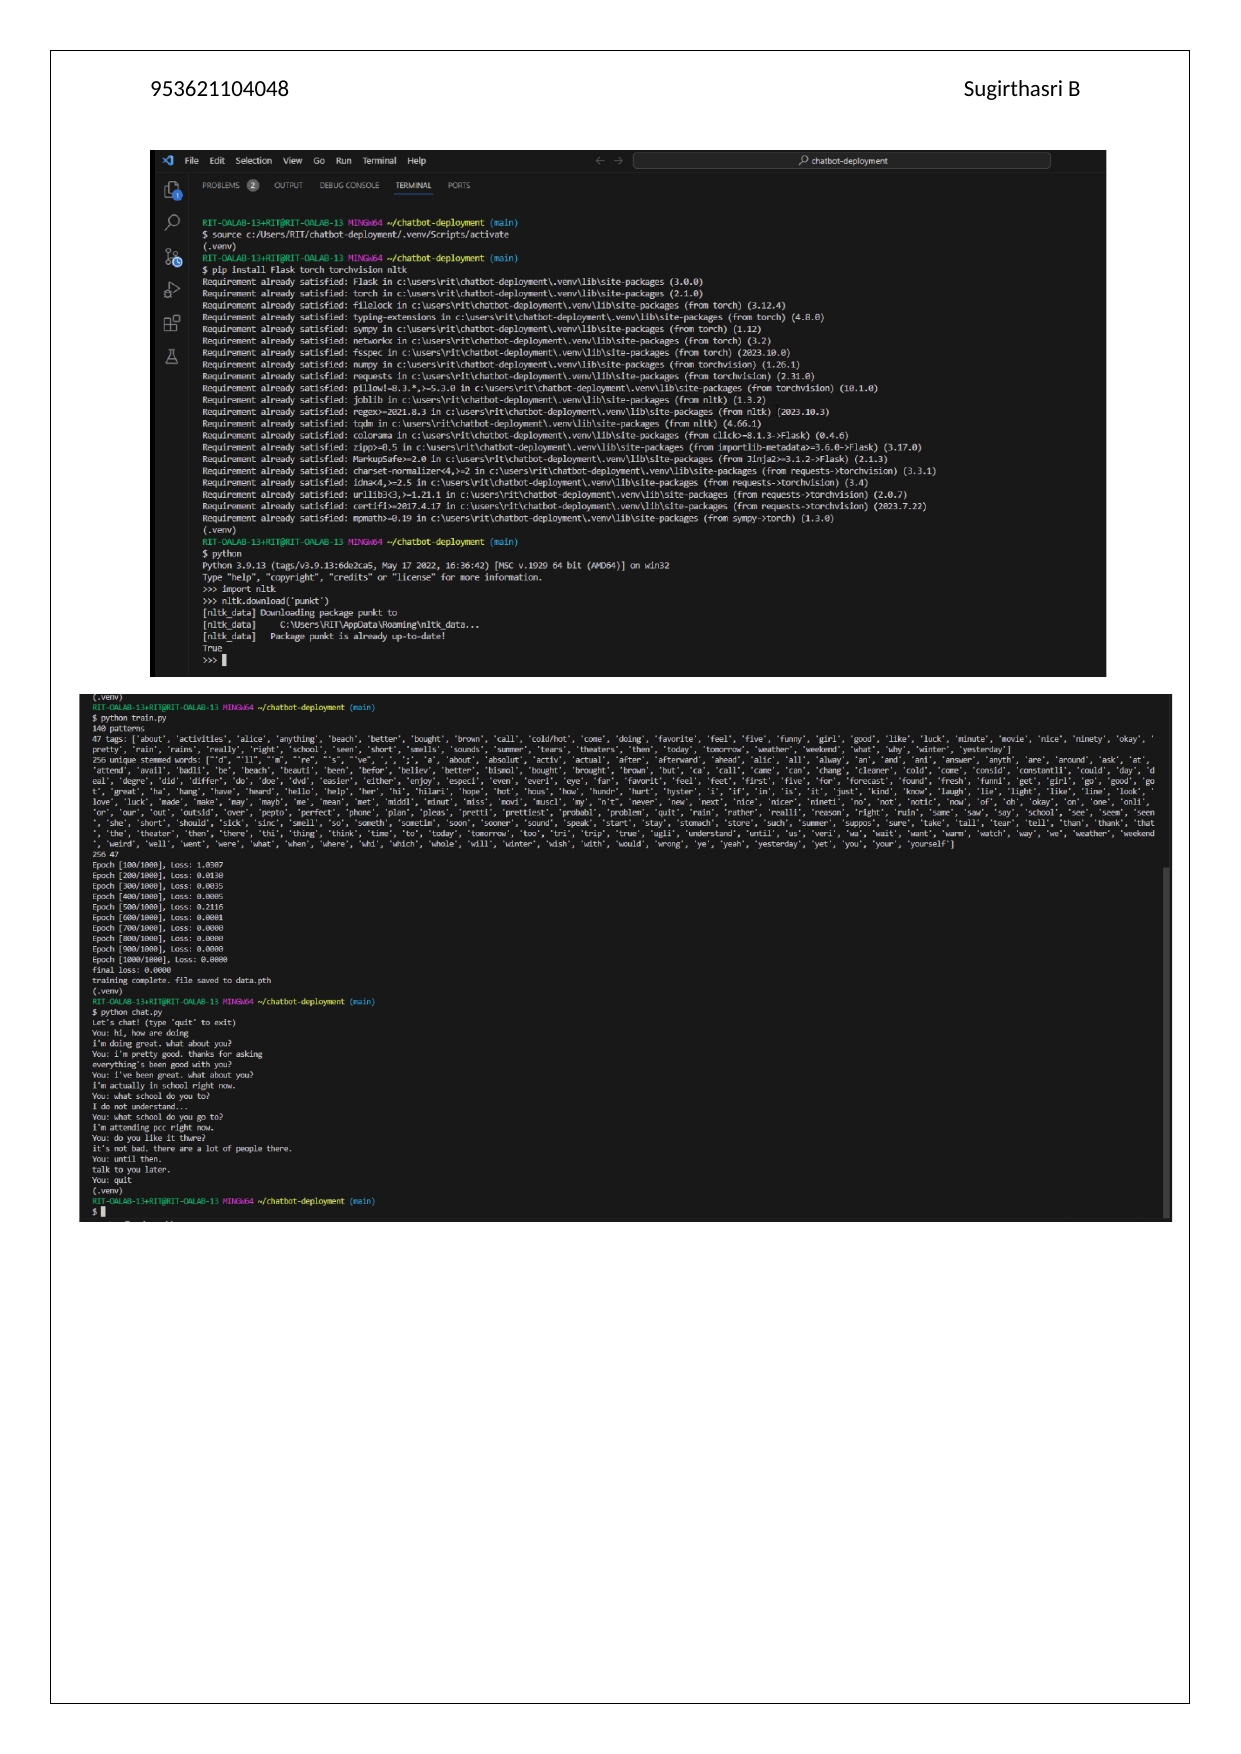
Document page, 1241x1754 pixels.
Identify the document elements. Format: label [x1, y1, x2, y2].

picture [79, 694, 1173, 1222]
picture [150, 150, 1107, 677]
